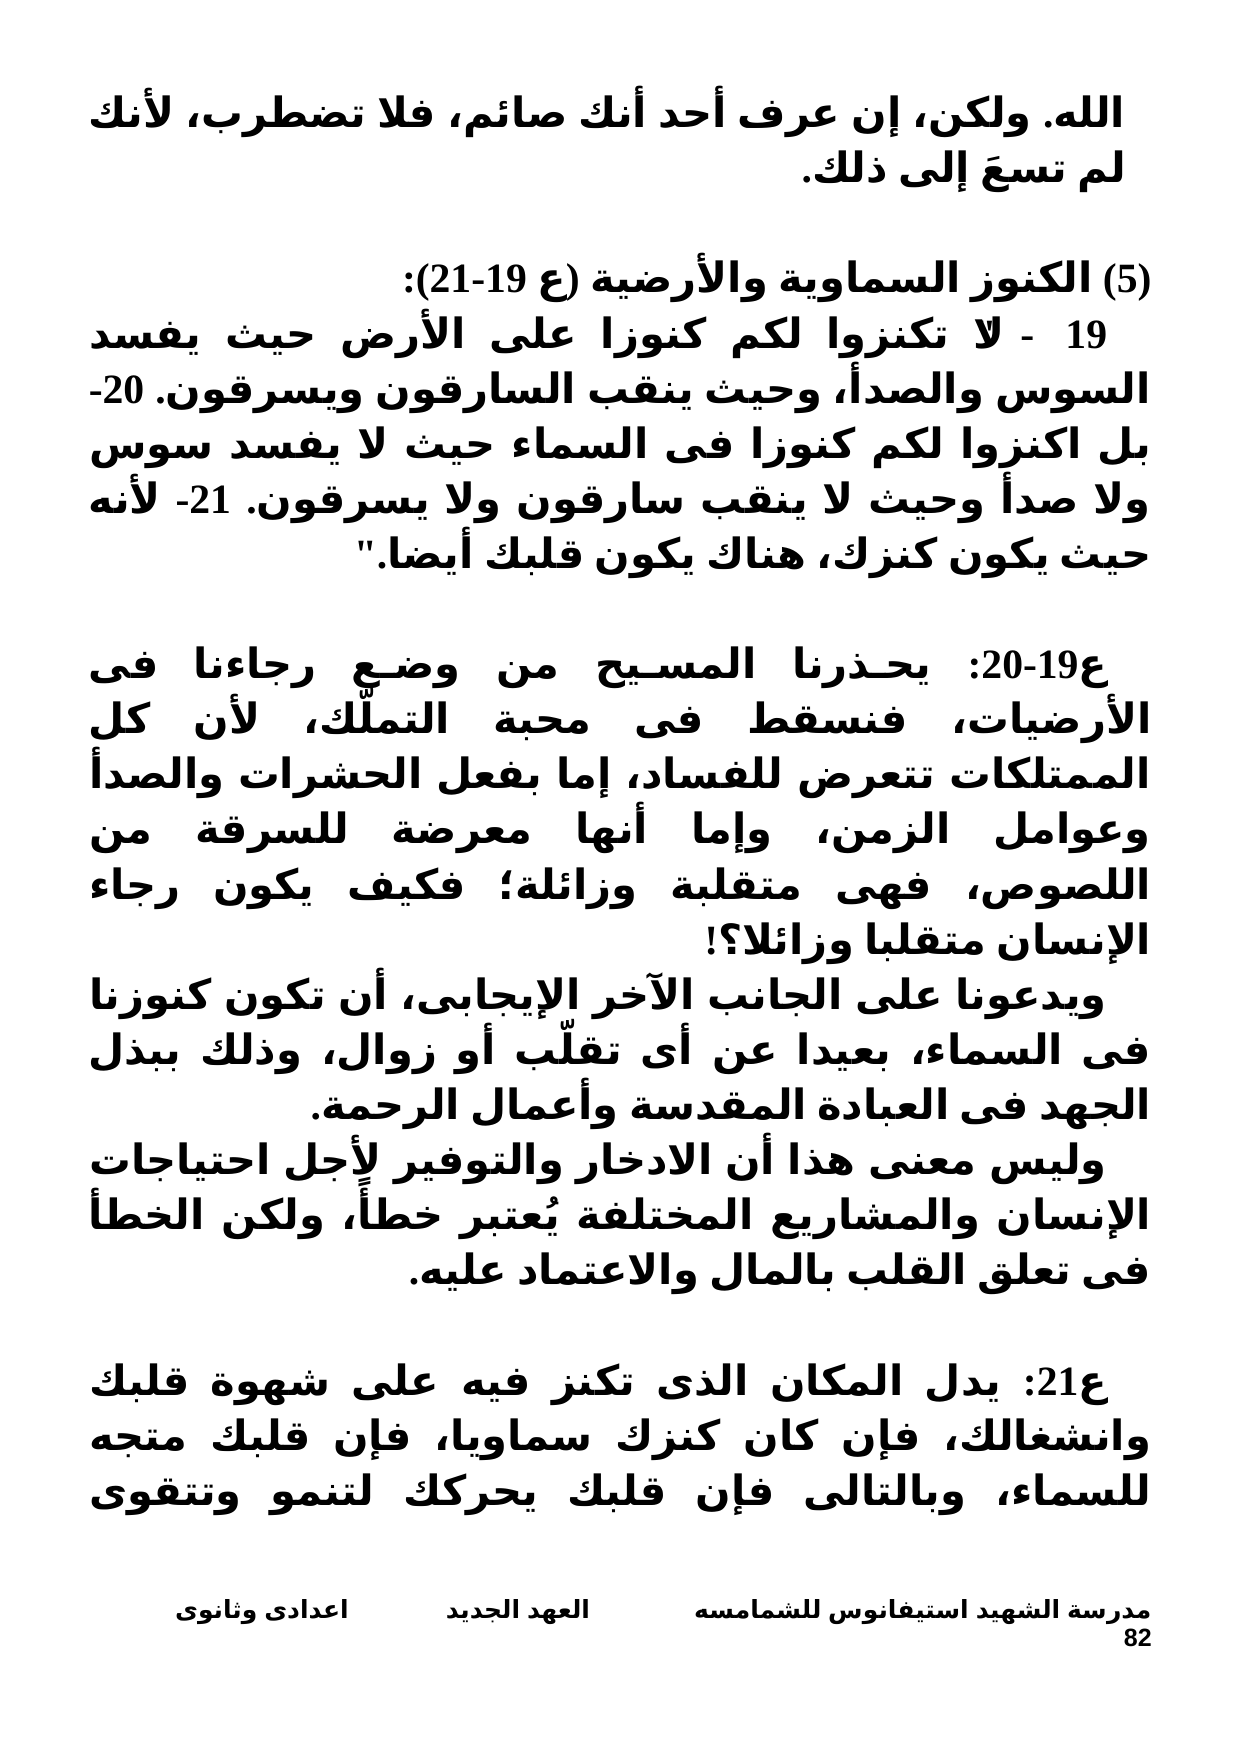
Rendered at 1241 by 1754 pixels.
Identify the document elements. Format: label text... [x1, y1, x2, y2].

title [89, 1356, 1152, 1514]
title 19- "لا تكنزوا لكم كنوزا على الأرض حيث يفسد السوس والصدأ، وحيث ينقب السارقون ويسرقون. 20- بل اكنزوا لكم كنوزا فى السماء حيث لا يفسد سوس ولا صدأ وحيث لا ينقب سارقون ولا يسرقون. 21- لأنه حيث يكون كنزك، هناك يكون قلبك أيضا." [89, 309, 1152, 577]
title وليس معنى هذا أن الادخار والتوفير لأجل احتياجات الإنسان والمشاريع المختلفة يُعتبر خطأً، ولكن الخطأ فى تعلق القلب بالمال والاعتماد عليه. [89, 1136, 1152, 1294]
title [89, 89, 1152, 192]
title ع19-20: يحـذرنا المسـيح من وضـع رجاءنا فى الأرضيات، فنسقط فى محبة التملّك، لأن كل الممتلكات تتعرض للفساد، إما بفعل الحشرات والصدأ وعوامل الزمن، وإما أنها معرضة للسرقة من اللصوص، فهى متقلبة وزائلة؛ فكيف يكون رجاء الإنسان متقلبا وزائلا؟! [89, 640, 1152, 963]
title ويدعونا على الجانب الآخر الإيجابى، أن تكون كنوزنا فى السماء، بعيدا عن أى تقلّب أو زوال، وذلك ببذل الجهد فى العبادة المقدسة وأعمال الرحمة. [89, 970, 1152, 1128]
title (5) الكنوز السماوية والأرضية (ع 19-21): [89, 254, 1152, 302]
